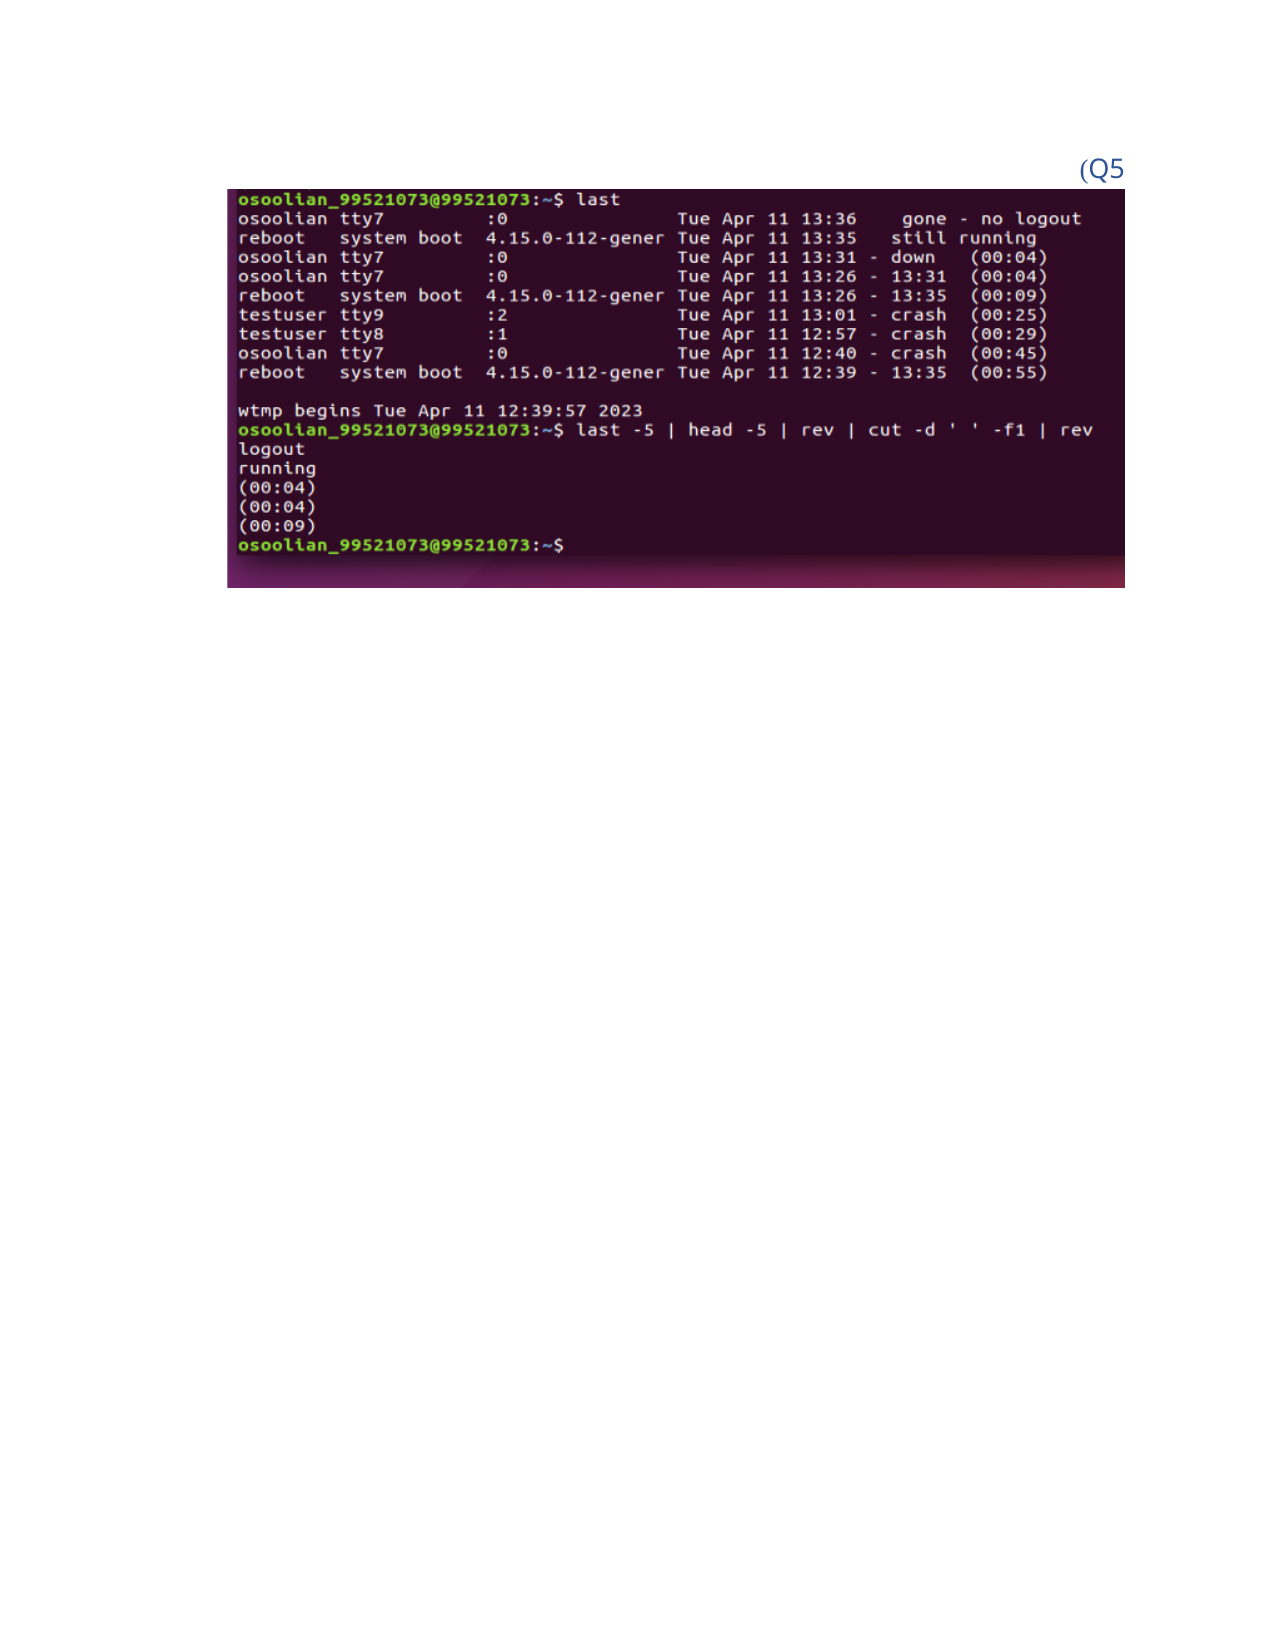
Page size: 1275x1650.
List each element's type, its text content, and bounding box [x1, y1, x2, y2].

subtitle Q5) [150, 150, 1125, 187]
picture [227, 189, 1125, 588]
